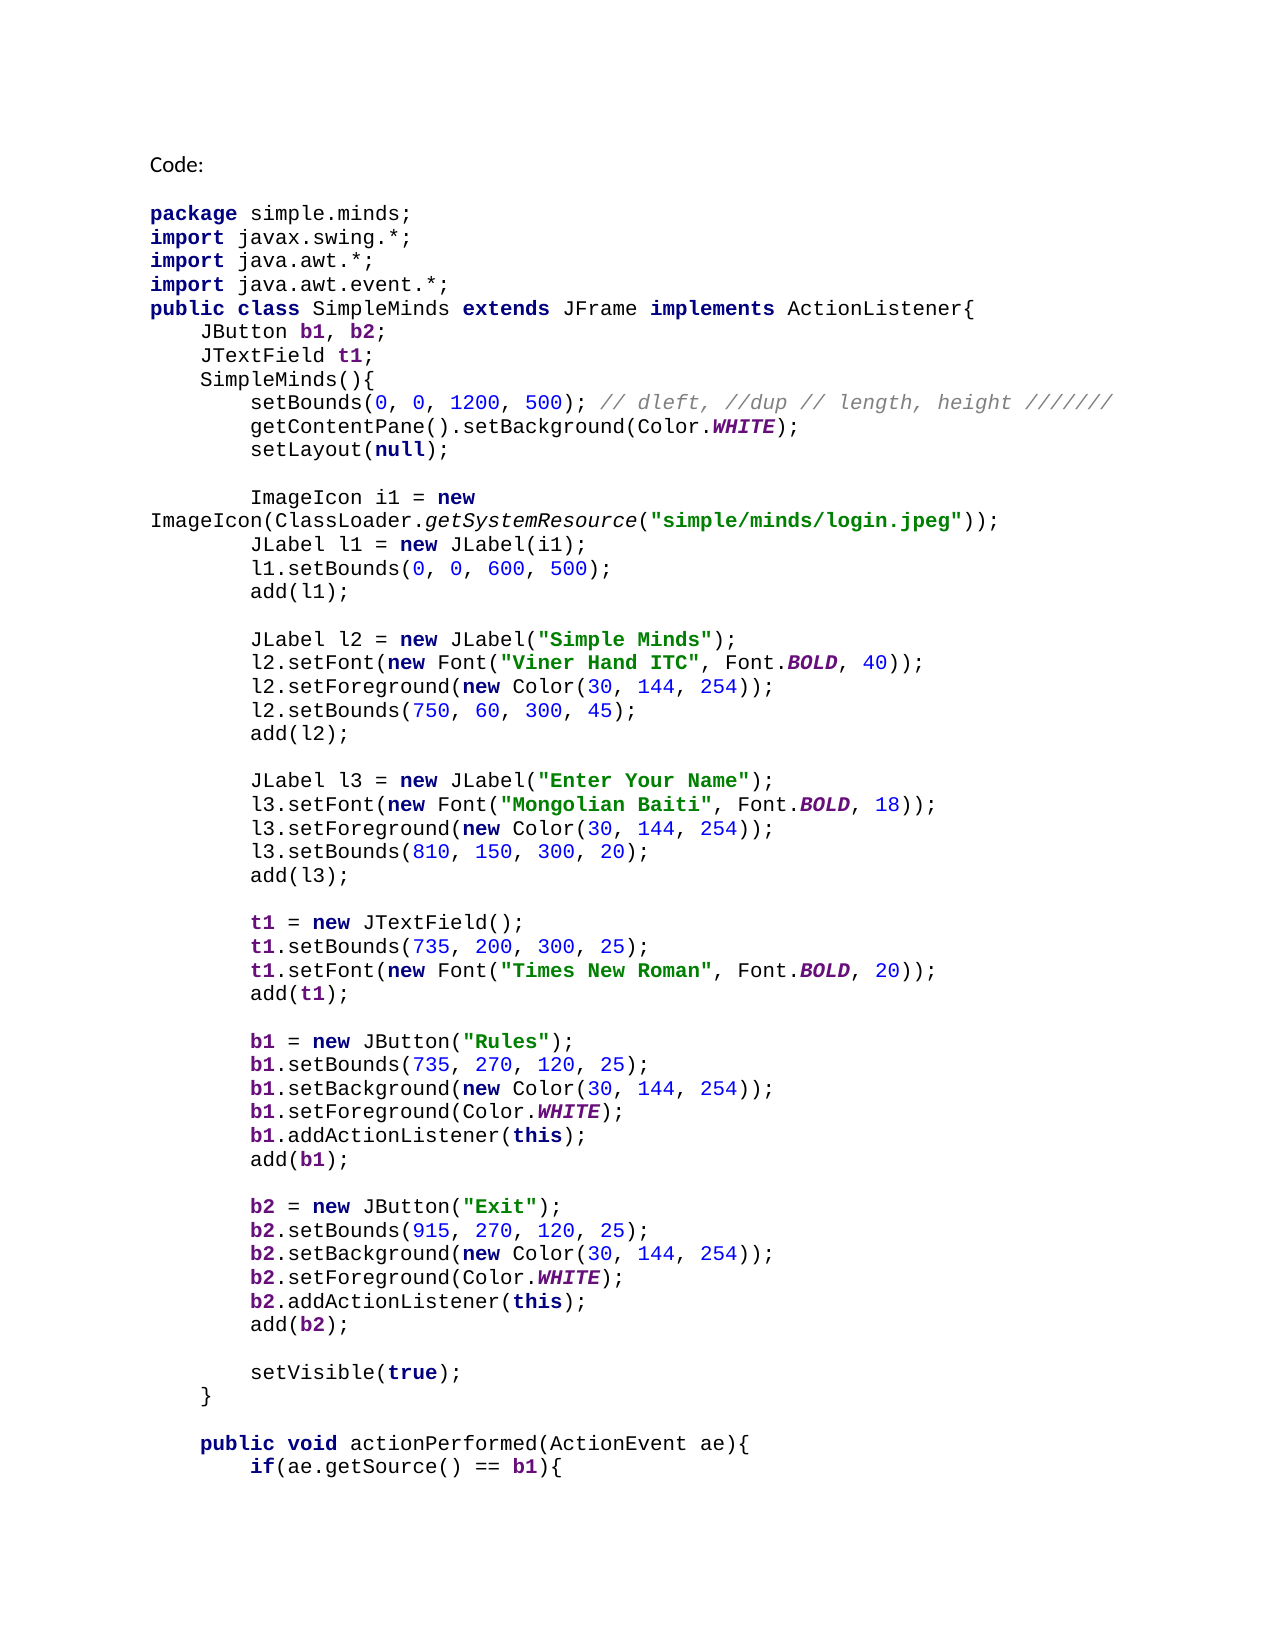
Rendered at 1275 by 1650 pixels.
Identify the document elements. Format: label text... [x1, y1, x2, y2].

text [150, 203, 1125, 1480]
text Code: [150, 150, 1125, 178]
